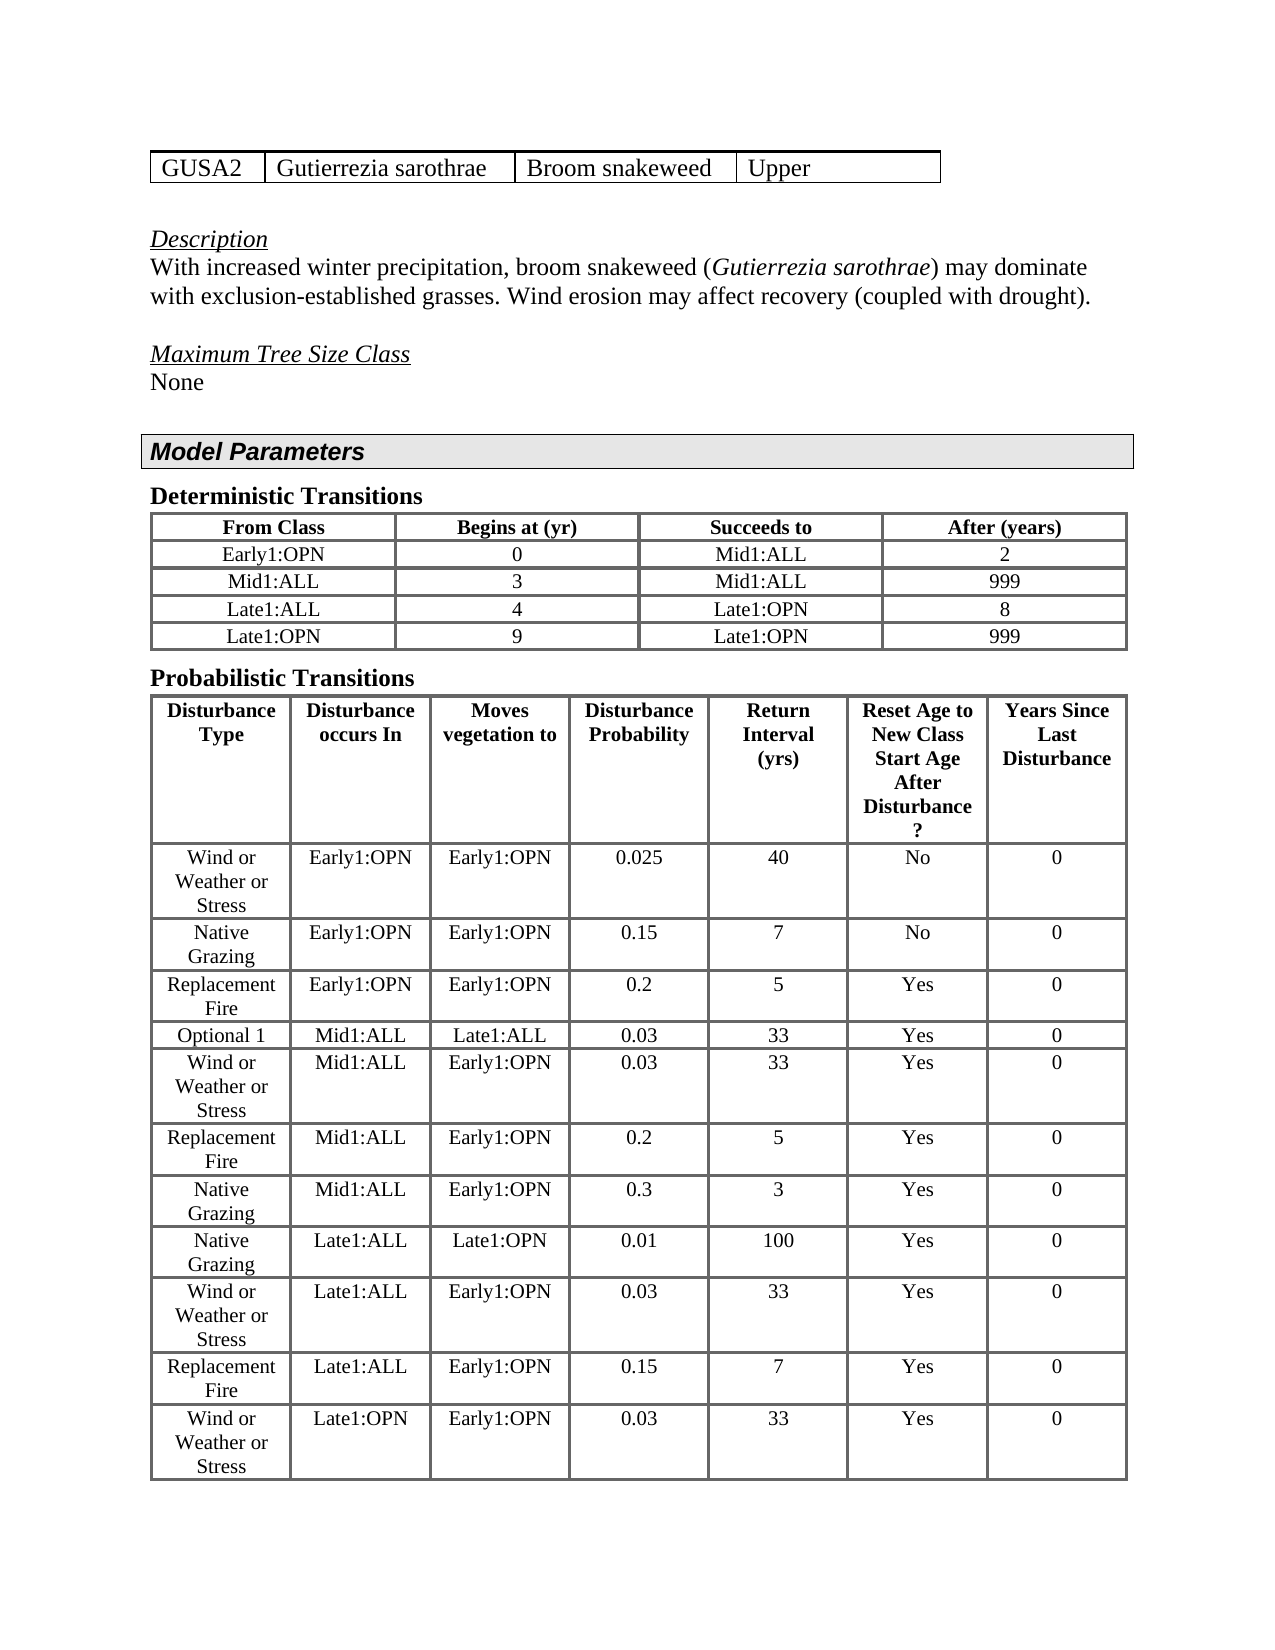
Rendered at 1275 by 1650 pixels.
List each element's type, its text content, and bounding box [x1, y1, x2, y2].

table_cell Late1:ALL [432, 1023, 568, 1047]
table_cell 0 [989, 1177, 1125, 1225]
table_cell Early1:OPN [292, 920, 429, 968]
table_cell Optional 1 [153, 1023, 289, 1047]
table_cell Wind or Weather or Stress [153, 1279, 289, 1351]
table_cell Early1:OPN [432, 845, 568, 917]
text Deterministic Transitions [150, 481, 1125, 510]
table_header After (years) [884, 515, 1125, 539]
table_cell Mid1:ALL [153, 570, 394, 593]
table_cell Yes [849, 1023, 986, 1047]
table_cell Upper [737, 153, 940, 182]
table_cell 3 [710, 1177, 846, 1225]
table_cell Yes [849, 1050, 986, 1122]
table_cell 0 [989, 920, 1125, 968]
table_header Begins at (yr) [397, 515, 637, 539]
text With increased winter precipitation, broom snakeweed (Gutierrezia sarothrae) may dominate with exclusion-established grasses. Wind erosion may affect recovery (coupled with drought). [150, 252, 1125, 310]
table_cell Mid1:ALL [641, 570, 881, 593]
table_cell Early1:OPN [432, 1050, 568, 1122]
table_cell 33 [710, 1279, 846, 1351]
table_cell 33 [710, 1023, 846, 1047]
table_cell Yes [849, 972, 986, 1020]
table_cell Late1:ALL [292, 1228, 429, 1276]
table_cell Late1:ALL [292, 1279, 429, 1351]
table_cell Native Grazing [153, 920, 289, 968]
table_cell Replacement Fire [153, 972, 289, 1020]
table_cell Early1:OPN [292, 972, 429, 1020]
table_cell 7 [710, 920, 846, 968]
table_cell 33 [710, 1406, 846, 1478]
table_cell 4 [397, 597, 637, 621]
table_cell Broom snakeweed [516, 153, 736, 182]
text Model Parameters [142, 435, 1133, 468]
table_cell Yes [849, 1279, 986, 1351]
table_cell Mid1:ALL [641, 542, 881, 566]
table_cell Gutierrezia sarothrae [266, 153, 514, 182]
table_cell 0 [989, 1050, 1125, 1122]
table_cell Late1:OPN [641, 597, 881, 621]
text Description [150, 224, 1125, 252]
table_cell Replacement Fire [153, 1354, 289, 1402]
table_cell Mid1:ALL [292, 1050, 429, 1122]
table_cell Yes [849, 1125, 986, 1173]
table_cell 33 [710, 1050, 846, 1122]
table_cell 0 [989, 845, 1125, 917]
table_cell 0 [989, 972, 1125, 1020]
table_cell 0.025 [571, 845, 707, 917]
table_cell Late1:OPN [153, 624, 394, 648]
text Maximum Tree Size ClassNone [150, 339, 1125, 396]
table_cell Late1:OPN [292, 1406, 429, 1478]
table_cell Early1:OPN [153, 542, 394, 566]
table_header Moves vegetation to [432, 698, 568, 842]
table_cell Early1:OPN [292, 845, 429, 917]
table_cell Early1:OPN [432, 972, 568, 1020]
table_header Succeeds to [641, 515, 881, 539]
table_cell 0.03 [571, 1050, 707, 1122]
table_cell 0 [989, 1228, 1125, 1276]
table_header Disturbance Type [153, 698, 289, 842]
table_cell 0 [989, 1406, 1125, 1478]
table_cell Early1:OPN [432, 1354, 568, 1402]
table_cell Native Grazing [153, 1177, 289, 1225]
table_cell 5 [710, 972, 846, 1020]
table_header Disturbance Probability [571, 698, 707, 842]
table_header Years Since Last Disturbance [989, 698, 1125, 842]
table_cell Late1:OPN [641, 624, 881, 648]
table_cell 2 [884, 542, 1125, 566]
table_cell Late1:ALL [153, 597, 394, 621]
table_cell 0.15 [571, 920, 707, 968]
table_cell No [849, 845, 986, 917]
table_cell 0 [397, 542, 637, 566]
table_header Reset Age to New Class Start Age After Disturbance? [849, 698, 986, 842]
table_cell Yes [849, 1177, 986, 1225]
table_cell GUSA2 [151, 153, 264, 182]
table_header From Class [153, 515, 394, 539]
table_cell Early1:OPN [432, 1279, 568, 1351]
table_cell 7 [710, 1354, 846, 1402]
table_cell Replacement Fire [153, 1125, 289, 1173]
table_cell 0 [989, 1125, 1125, 1173]
table_cell Mid1:ALL [292, 1177, 429, 1225]
table_cell Yes [849, 1228, 986, 1276]
table_cell 0 [989, 1354, 1125, 1402]
table_cell Early1:OPN [432, 920, 568, 968]
table_cell No [849, 920, 986, 968]
table_cell Late1:ALL [292, 1354, 429, 1402]
table_cell Yes [849, 1354, 986, 1402]
table_cell 0 [989, 1279, 1125, 1351]
table_cell 0.2 [571, 1125, 707, 1173]
table_cell Wind or Weather or Stress [153, 1406, 289, 1478]
table_cell 0.3 [571, 1177, 707, 1225]
table_cell 0 [989, 1023, 1125, 1047]
table_cell 0.03 [571, 1023, 707, 1047]
table_cell 0.15 [571, 1354, 707, 1402]
table_cell 100 [710, 1228, 846, 1276]
table_cell Native Grazing [153, 1228, 289, 1276]
table_cell 999 [884, 624, 1125, 648]
table_cell 3 [397, 570, 637, 593]
table_cell 999 [884, 570, 1125, 593]
table_cell Mid1:ALL [292, 1125, 429, 1173]
table_cell Early1:OPN [432, 1177, 568, 1225]
table_cell 0.03 [571, 1279, 707, 1351]
table_cell 0.2 [571, 972, 707, 1020]
table_cell 0.03 [571, 1406, 707, 1478]
table_cell Mid1:ALL [292, 1023, 429, 1047]
table_cell 9 [397, 624, 637, 648]
table_cell Late1:OPN [432, 1228, 568, 1276]
table_cell Early1:OPN [432, 1406, 568, 1478]
table_cell Wind or Weather or Stress [153, 845, 289, 917]
table_cell Early1:OPN [432, 1125, 568, 1173]
table_cell Yes [849, 1406, 986, 1478]
table_cell 0.01 [571, 1228, 707, 1276]
text Probabilistic Transitions [150, 663, 1125, 692]
table_cell Wind or Weather or Stress [153, 1050, 289, 1122]
table_cell 5 [710, 1125, 846, 1173]
table_cell 40 [710, 845, 846, 917]
table_header Return Interval (yrs) [710, 698, 846, 842]
table_cell 8 [884, 597, 1125, 621]
table_header Disturbance occurs In [292, 698, 429, 842]
